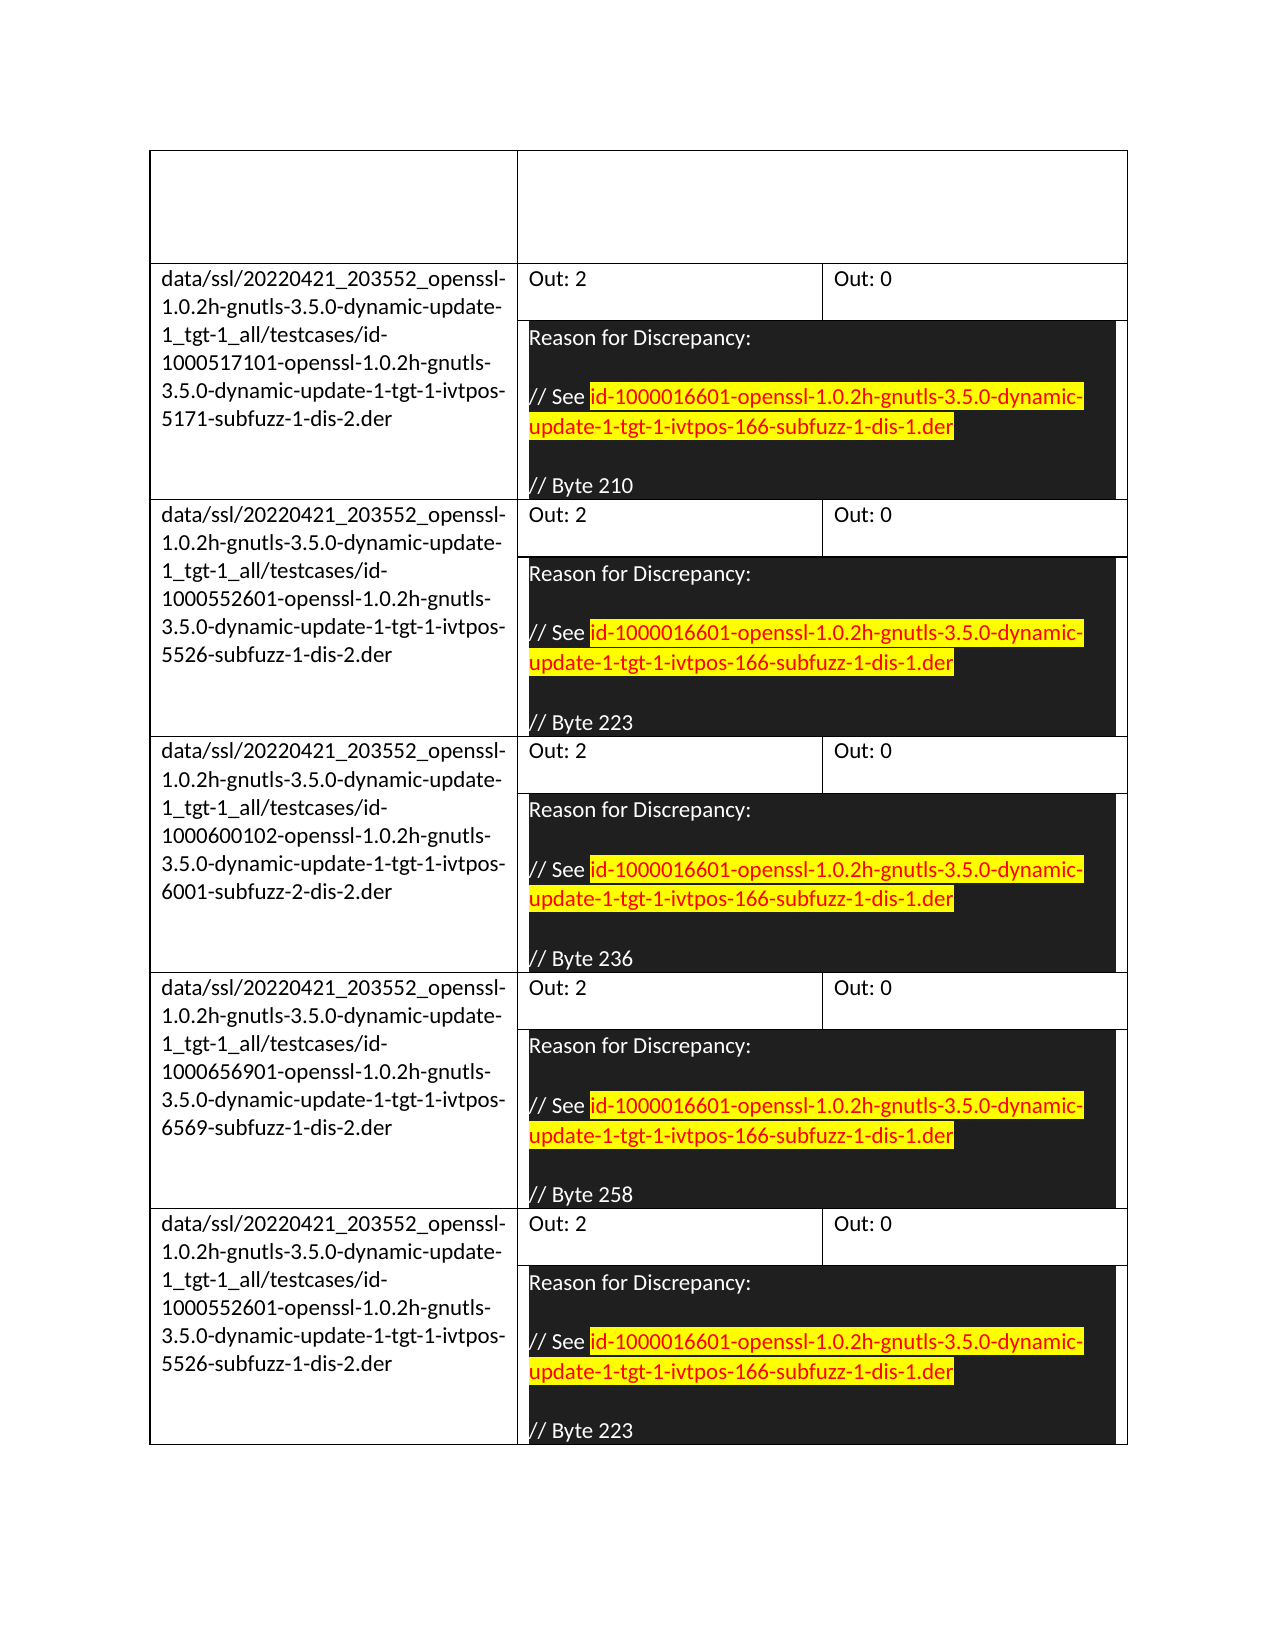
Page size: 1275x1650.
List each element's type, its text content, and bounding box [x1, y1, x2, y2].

table_cell data/ssl/20220421_203552_openssl-1.0.2h-gnutls-3.5.0-dynamic-update-1_tgt-1_all/testcases/id-1000656901-openssl-1.0.2h-gnutls-3.5.0-dynamic-update-1-tgt-1-ivtpos-6569-subfuzz-1-dis-2.der [151, 973, 517, 1208]
table_cell Out: 2 [518, 737, 822, 793]
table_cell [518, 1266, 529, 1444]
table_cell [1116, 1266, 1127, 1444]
table_cell Out: 0 [823, 264, 1127, 320]
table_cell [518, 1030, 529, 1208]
table_cell Out: 2 [518, 1209, 822, 1265]
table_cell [518, 151, 1127, 263]
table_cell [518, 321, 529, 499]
table_cell Out: 2 [518, 500, 822, 556]
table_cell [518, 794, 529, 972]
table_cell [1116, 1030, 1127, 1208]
table_cell data/ssl/20220421_203552_openssl-1.0.2h-gnutls-3.5.0-dynamic-update-1_tgt-1_all/testcases/id-1000600102-openssl-1.0.2h-gnutls-3.5.0-dynamic-update-1-tgt-1-ivtpos-6001-subfuzz-2-dis-2.der [151, 737, 517, 972]
table_cell Out: 2 [518, 973, 822, 1029]
table_cell Out: 0 [823, 1209, 1127, 1265]
table_cell data/ssl/20220421_203552_openssl-1.0.2h-gnutls-3.5.0-dynamic-update-1_tgt-1_all/testcases/id-1000552601-openssl-1.0.2h-gnutls-3.5.0-dynamic-update-1-tgt-1-ivtpos-5526-subfuzz-1-dis-2.der [151, 500, 517, 736]
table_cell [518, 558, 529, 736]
table_cell Out: 0 [823, 973, 1127, 1029]
table_cell Out: 2 [518, 264, 822, 320]
table_cell Out: 0 [823, 737, 1127, 793]
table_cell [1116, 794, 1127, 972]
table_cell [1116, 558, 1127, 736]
table_cell data/ssl/20220421_203552_openssl-1.0.2h-gnutls-3.5.0-dynamic-update-1_tgt-1_all/testcases/id-1000517101-openssl-1.0.2h-gnutls-3.5.0-dynamic-update-1-tgt-1-ivtpos-5171-subfuzz-1-dis-2.der [151, 264, 517, 499]
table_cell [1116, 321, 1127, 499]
table_cell data/ssl/20220421_203552_openssl-1.0.2h-gnutls-3.5.0-dynamic-update-1_tgt-1_all/testcases/id-1000552601-openssl-1.0.2h-gnutls-3.5.0-dynamic-update-1-tgt-1-ivtpos-5526-subfuzz-1-dis-2.der [151, 1209, 517, 1444]
table_cell Out: 0 [823, 500, 1127, 556]
